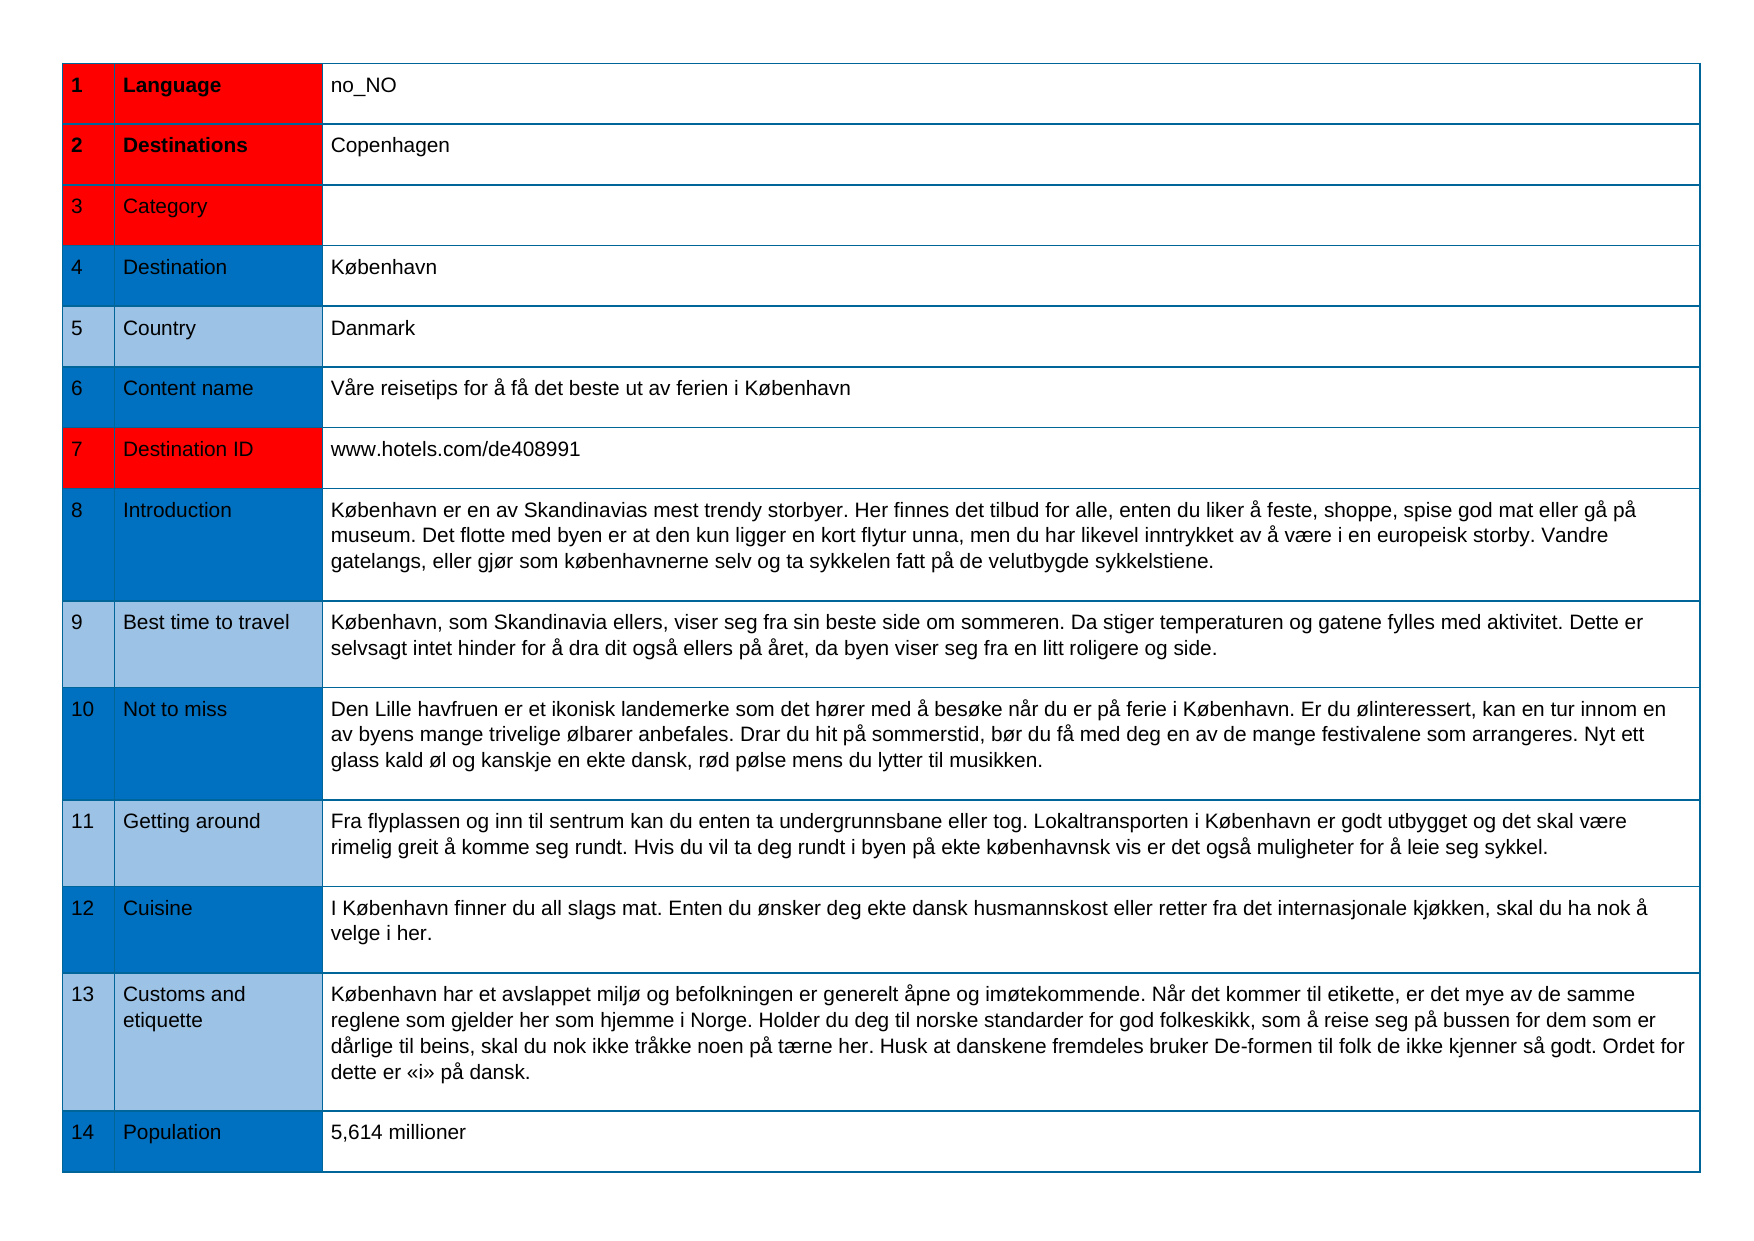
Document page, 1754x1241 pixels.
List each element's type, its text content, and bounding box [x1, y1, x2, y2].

table_cell 7 [63, 428, 114, 488]
table_cell Population [115, 1112, 322, 1171]
table_cell www.hotels.com/de408991 [323, 428, 1699, 488]
table_header Language [115, 64, 322, 123]
table_cell København er en av Skandinavias mest trendy storbyer. Her finnes det tilbud for alle, enten du liker å feste, shoppe, spise god mat eller gå på museum. Det flotte med byen er at den kun ligger en kort flytur unna, men du har likevel inntrykket av å være i en europeisk storby. Vandre gatelangs, eller gjør som københavnerne selv og ta sykkelen fatt på de velutbygde sykkelstiene. [323, 489, 1699, 600]
table_cell Best time to travel [115, 602, 322, 687]
table_cell 5,614 millioner [323, 1112, 1699, 1171]
table_cell 10 [63, 688, 114, 799]
table_cell 3 [63, 186, 114, 245]
table_cell Copenhagen [323, 125, 1699, 184]
table_cell Fra flyplassen og inn til sentrum kan du enten ta undergrunnsbane eller tog. Lokaltransporten i København er godt utbygget og det skal være rimelig greit å komme seg rundt. Hvis du vil ta deg rundt i byen på ekte københavnsk vis er det også muligheter for å leie seg sykkel. [323, 801, 1699, 886]
table_cell København [323, 246, 1699, 305]
table_cell Cuisine [115, 887, 322, 972]
table_cell København har et avslappet miljø og befolkningen er generelt åpne og imøtekommende. Når det kommer til etikette, er det mye av de samme reglene som gjelder her som hjemme i Norge. Holder du deg til norske standarder for god folkeskikk, som å reise seg på bussen for dem som er dårlige til beins, skal du nok ikke tråkke noen på tærne her. Husk at danskene fremdeles bruker De-formen til folk de ikke kjenner så godt. Ordet for dette er «i» på dansk. [323, 974, 1699, 1110]
table_cell Getting around [115, 801, 322, 886]
table_cell Destination [115, 246, 322, 305]
table_cell 13 [63, 974, 114, 1110]
table_cell [323, 186, 1699, 245]
table_header no_NO [323, 64, 1699, 123]
table_cell København, som Skandinavia ellers, viser seg fra sin beste side om sommeren. Da stiger temperaturen og gatene fylles med aktivitet. Dette er selvsagt intet hinder for å dra dit også ellers på året, da byen viser seg fra en litt roligere og side. [323, 602, 1699, 687]
table_cell 9 [63, 602, 114, 687]
table_cell 8 [63, 489, 114, 600]
table_cell 5 [63, 307, 114, 366]
table_header 1 [63, 64, 114, 123]
table_cell 14 [63, 1112, 114, 1171]
table_cell Content name [115, 368, 322, 427]
table_cell Destinations [115, 125, 322, 184]
table_cell 2 [63, 125, 114, 184]
table_cell Category [115, 186, 322, 245]
table_cell Den Lille havfruen er et ikonisk landemerke som det hører med å besøke når du er på ferie i København. Er du ølinteressert, kan en tur innom en av byens mange trivelige ølbarer anbefales. Drar du hit på sommerstid, bør du få med deg en av de mange festivalene som arrangeres. Nyt ett glass kald øl og kanskje en ekte dansk, rød pølse mens du lytter til musikken. [323, 688, 1699, 799]
table_cell Danmark [323, 307, 1699, 366]
table_cell Destination ID [115, 428, 322, 488]
table_cell 12 [63, 887, 114, 972]
table_cell I København finner du all slags mat. Enten du ønsker deg ekte dansk husmannskost eller retter fra det internasjonale kjøkken, skal du ha nok å velge i her. [323, 887, 1699, 972]
table_cell 6 [63, 368, 114, 427]
table_cell Introduction [115, 489, 322, 600]
table_cell Not to miss [115, 688, 322, 799]
table_cell 4 [63, 246, 114, 305]
table_cell Country [115, 307, 322, 366]
table_cell 11 [63, 801, 114, 886]
table_cell Våre reisetips for å få det beste ut av ferien i København [323, 368, 1699, 427]
table_cell Customs and etiquette [115, 974, 322, 1110]
